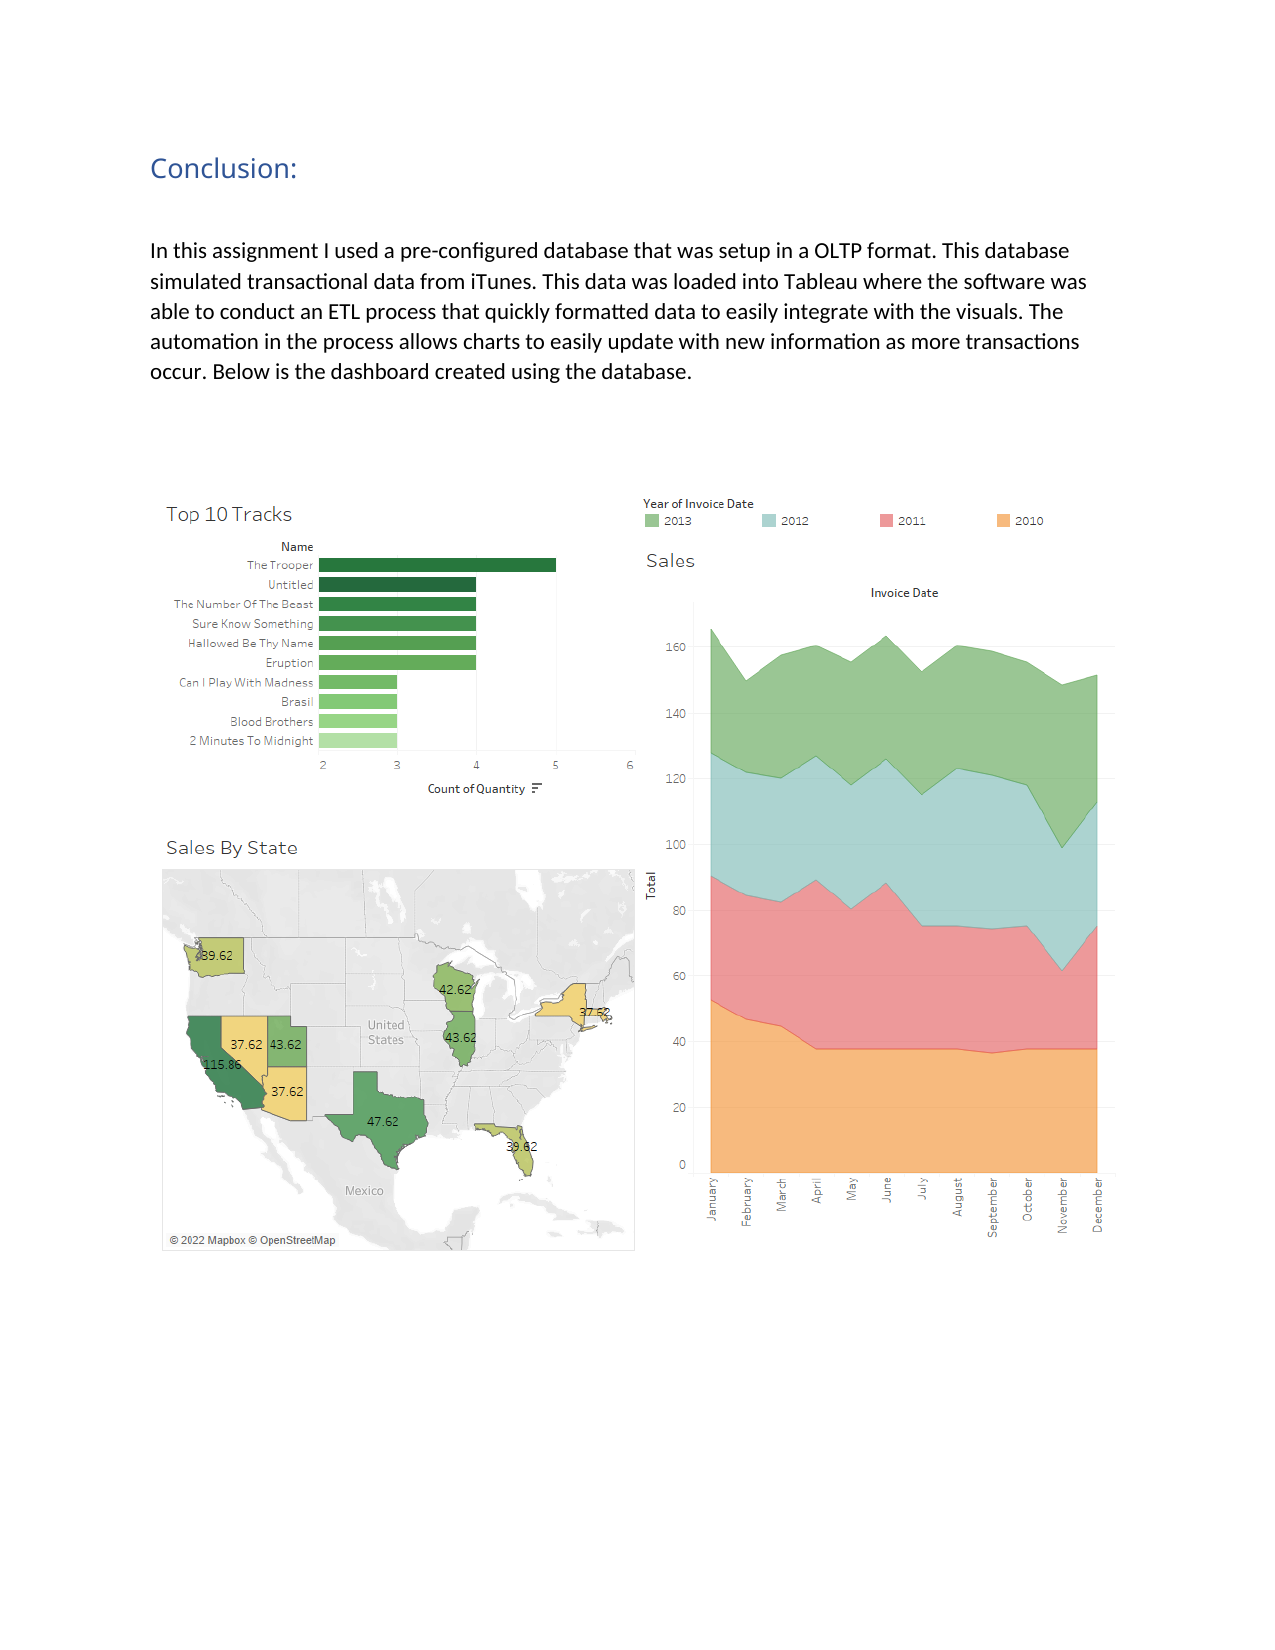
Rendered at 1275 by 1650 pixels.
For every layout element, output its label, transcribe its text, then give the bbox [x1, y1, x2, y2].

text In this assignment I used a pre-configured database that was setup in a OLTP format. This database simulated transactional data from iTunes. This data was loaded into Tableau where the software was able to conduct an ETL process that quickly formatted data to easily integrate with the visuals. The automation in the process allows charts to easily update with new information as more transactions occur. Below is the dashboard created using the database. [150, 237, 1125, 386]
subtitle Conclusion: [150, 150, 1125, 187]
picture [150, 481, 1125, 1262]
